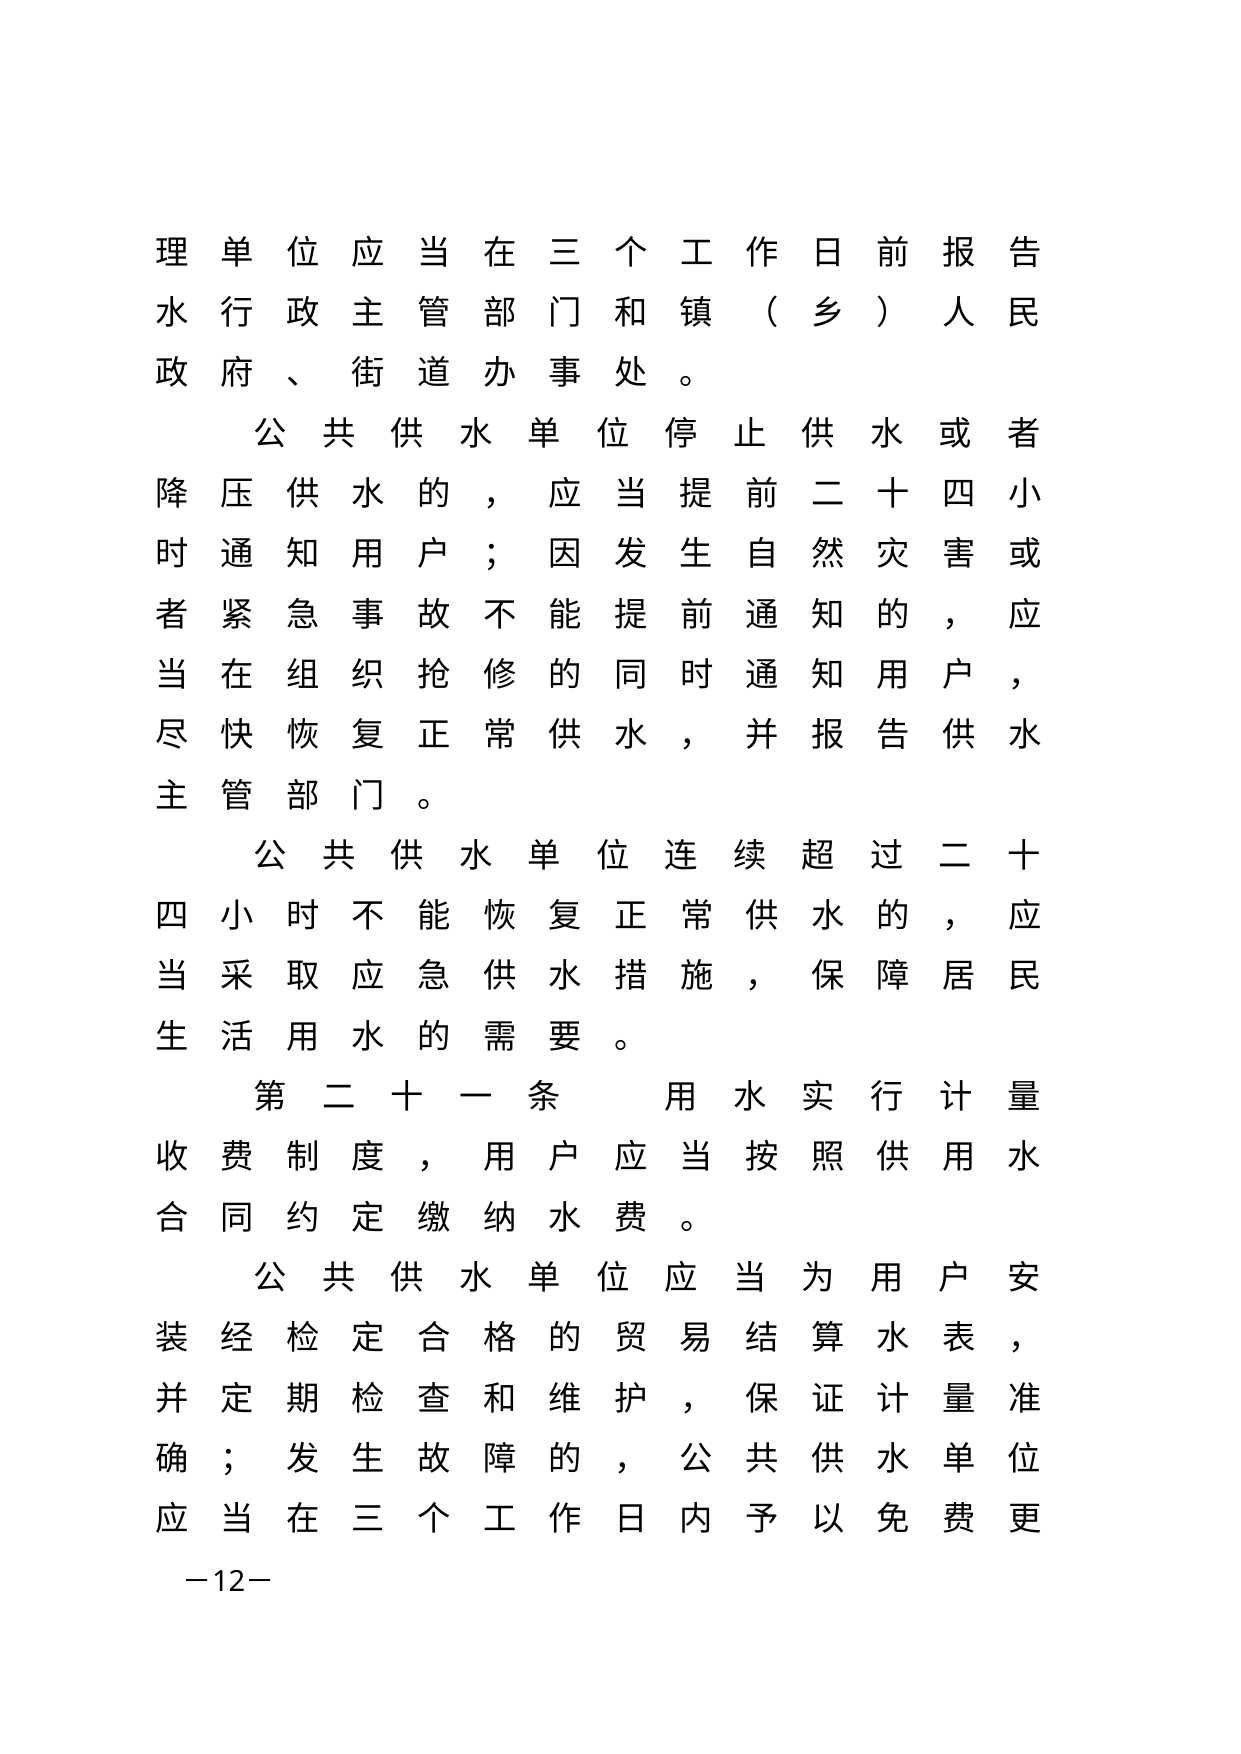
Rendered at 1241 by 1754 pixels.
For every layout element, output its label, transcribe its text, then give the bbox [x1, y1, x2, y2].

text 第二十一条 用水实行计量收费制度，用户应当按照供用水合同约定缴纳水费。 [155, 1064, 1073, 1245]
text 公共供水单位连续超过二十四小时不能恢复正常供水的，应当采取应急供水措施，保障居民生活用水的需要。 [155, 823, 1073, 1064]
text 公共供水单位应当为用户安装经检定合格的贸易结算水表，并定期检查和维护，保证计量准确；发生故障的，公共供水单位应当在三个工作日内予以免费更换。 [155, 1245, 1073, 1546]
text 公共供水单位停止供水或者降压供水的，应当提前二十四小时通知用户；因发生自然灾害或者紧急事故不能提前通知的，应当在组织抢修的同时通知用户，尽快恢复正常供水，并报告供水主管部门。 [155, 400, 1073, 823]
text 第二十条 公共供水单位应当保持不间断供水。因工程施工、设备维修等原因确需停止供水的，城镇公共供水企业应当报经城镇供水主管部门批准；村级水站管理单位应当在三个工作日前报告水行政主管部门和镇（乡）人民政府、街道办事处。 [155, 219, 1073, 400]
